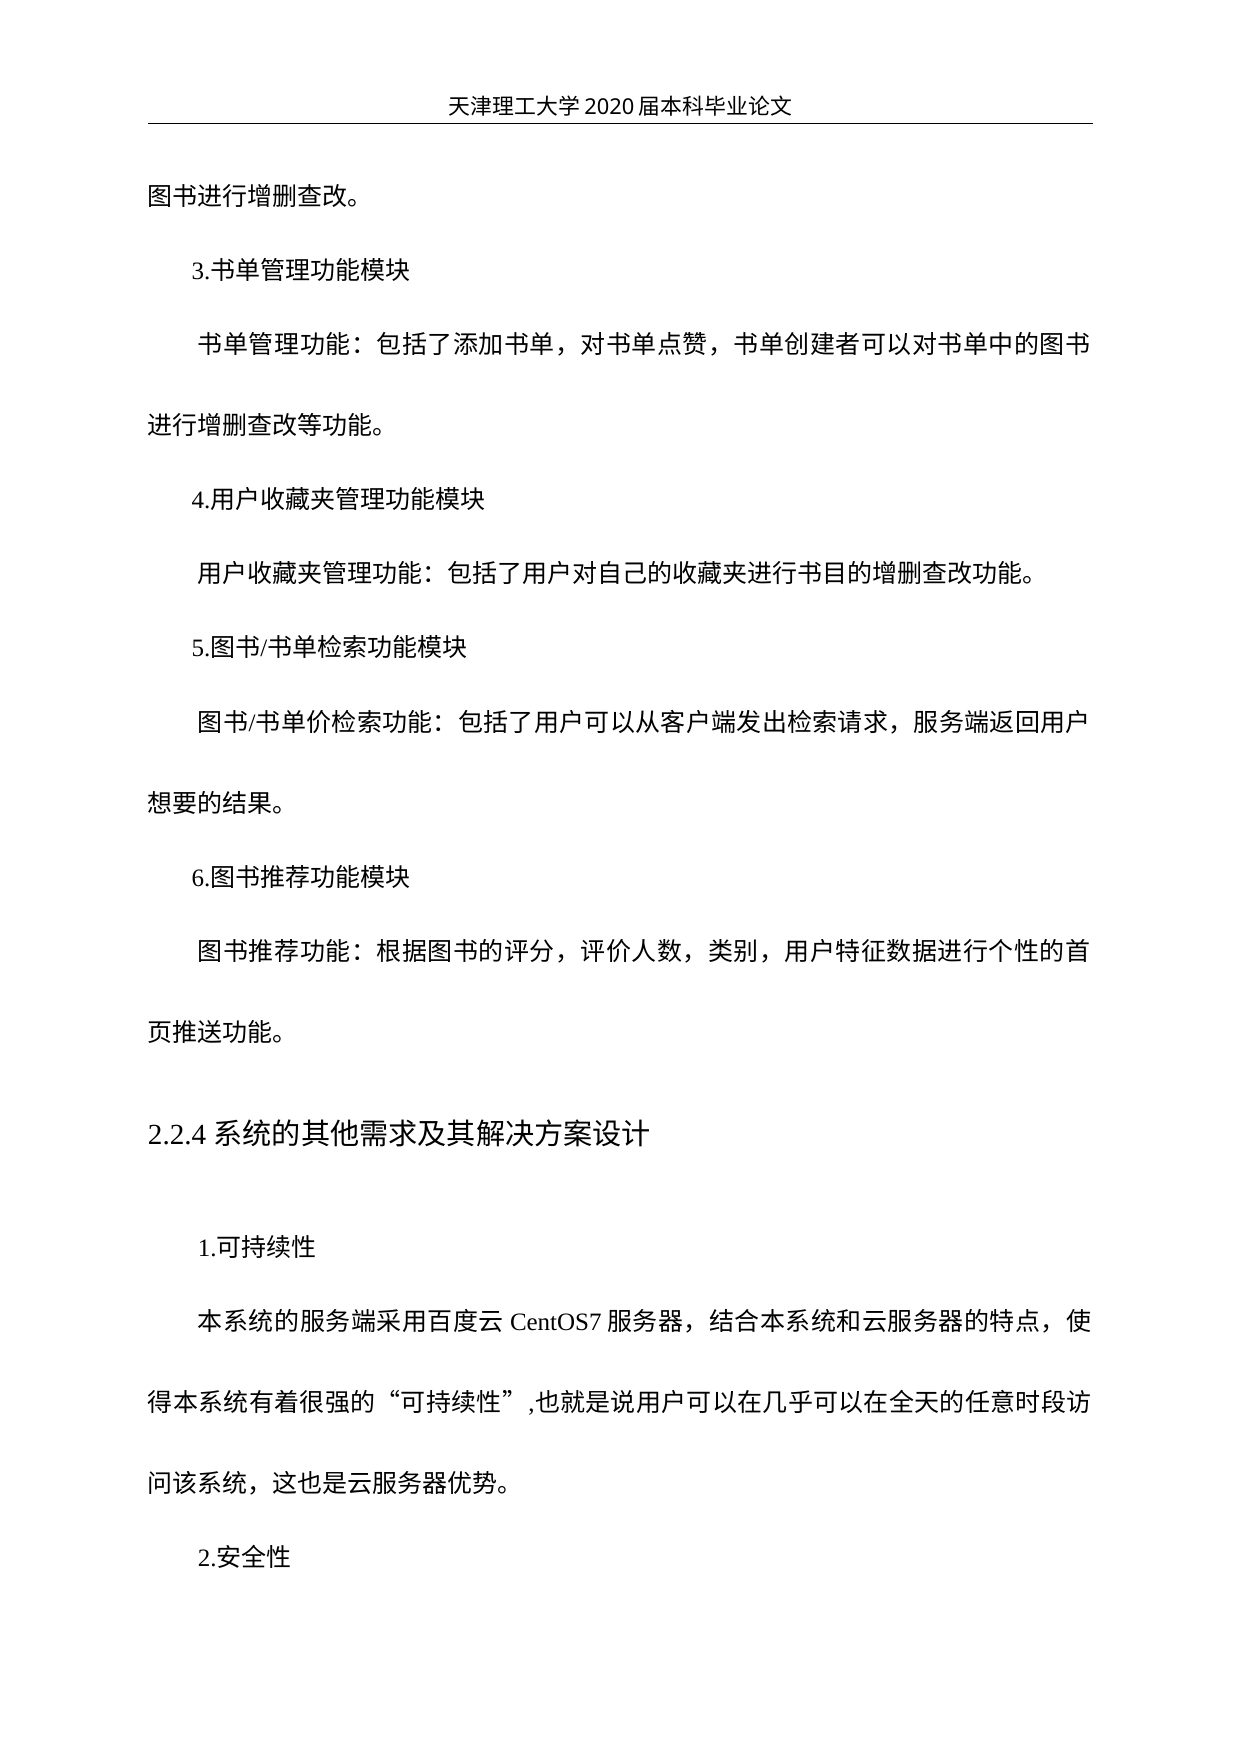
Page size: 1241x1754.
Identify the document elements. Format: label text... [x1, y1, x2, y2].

text 用户收藏夹管理功能：包括了用户对自己的收藏夹进行书目的增删查改功能。 [148, 539, 1093, 604]
text 2.安全性 [148, 1523, 1093, 1588]
text 图书/书单价检索功能：包括了用户可以从客户端发出检索请求，服务端返回用户想要的结果。 [148, 688, 1093, 834]
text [148, 162, 1093, 227]
text 图书推荐功能：根据图书的评分，评价人数，类别，用户特征数据进行个性的首页推送功能。 [148, 917, 1093, 1063]
subtitle 2.2.4 系统的其他需求及其解决方案设计 [148, 1099, 1093, 1164]
text 4.用户收藏夹管理功能模块 [191, 465, 1093, 530]
text 3.书单管理功能模块 [191, 236, 1093, 301]
text 5.图书/书单检索功能模块 [191, 613, 1093, 678]
text 6.图书推荐功能模块 [191, 843, 1093, 908]
text 书单管理功能：包括了添加书单，对书单点赞，书单创建者可以对书单中的图书进行增删查改等功能。 [148, 310, 1093, 456]
text 1.可持续性 [148, 1213, 1093, 1278]
text 本系统的服务端采用百度云CentOS7服务器，结合本系统和云服务器的特点，使得本系统有着很强的“可持续性”,也就是说用户可以在几乎可以在全天的任意时段访问该系统，这也是云服务器优势。 [148, 1287, 1093, 1514]
